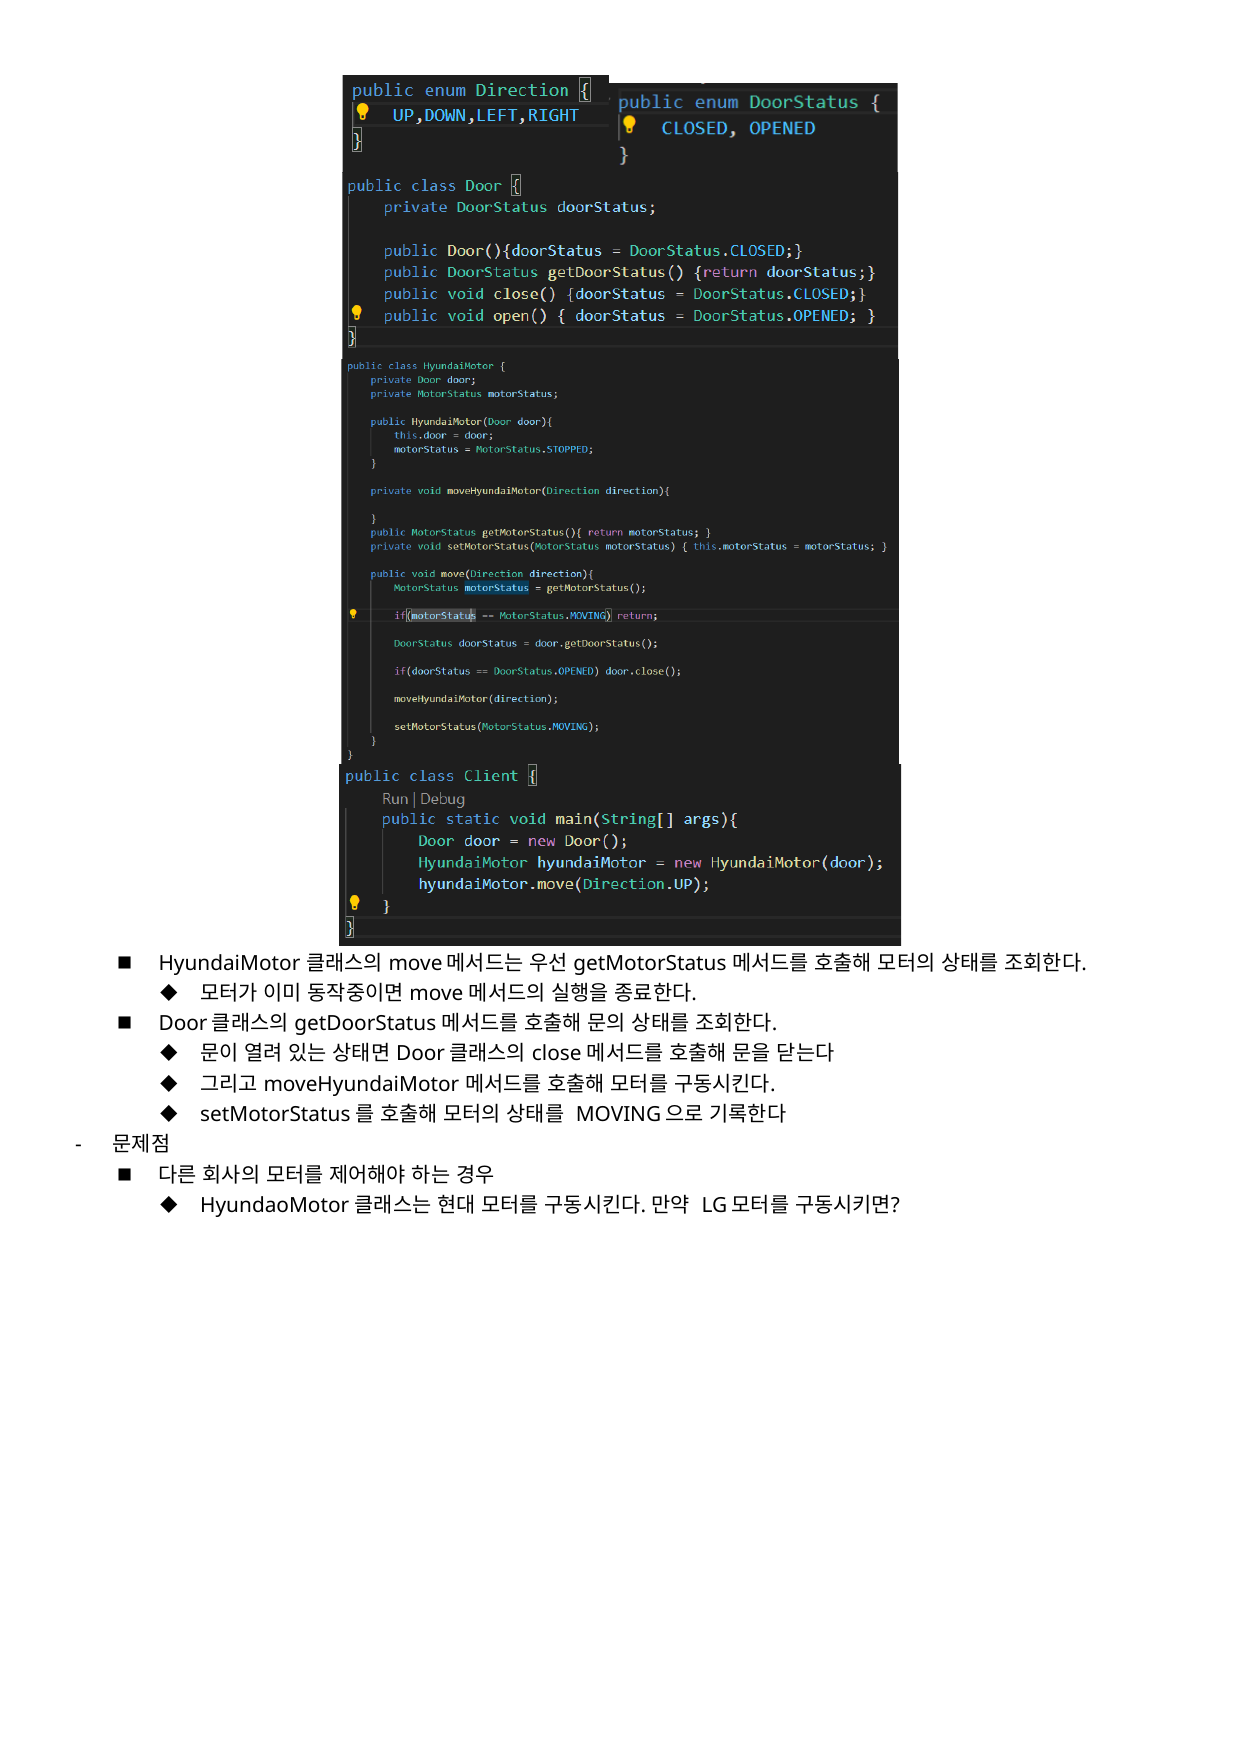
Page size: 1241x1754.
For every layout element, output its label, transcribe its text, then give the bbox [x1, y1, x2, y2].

list setMotorStatus를 호출해 모터의 상태를 MOVING으로 기록한다 [158, 1097, 1165, 1128]
list 다른 회사의 모터를 제어해야 하는 경우 [117, 1158, 1165, 1188]
list 문이 열려 있는 상태면 Door클래스의 close 메서드를 호출해 문을 닫는다 [158, 1037, 1165, 1067]
picture [339, 75, 902, 946]
list HyundaoMotor 클래스는 현대 모터를 구동시킨다. 만약 LG모터를 구동시키면? [158, 1188, 1165, 1218]
list 모터가 이미 동작중이면 move 메서드의 실행을 종료한다. [158, 976, 1165, 1006]
list 문제점 [75, 1128, 1165, 1158]
list 그리고 moveHyundaiMotor 메서드를 호출해 모터를 구동시킨다. [158, 1067, 1165, 1097]
list HyundaiMotor 클래스의 move메서드는 우선 getMotorStatus 메서드를 호출해 모터의 상태를 조회한다. [117, 946, 1165, 976]
list Door클래스의 getDoorStatus 메서드를 호출해 문의 상태를 조회한다. [117, 1006, 1165, 1037]
